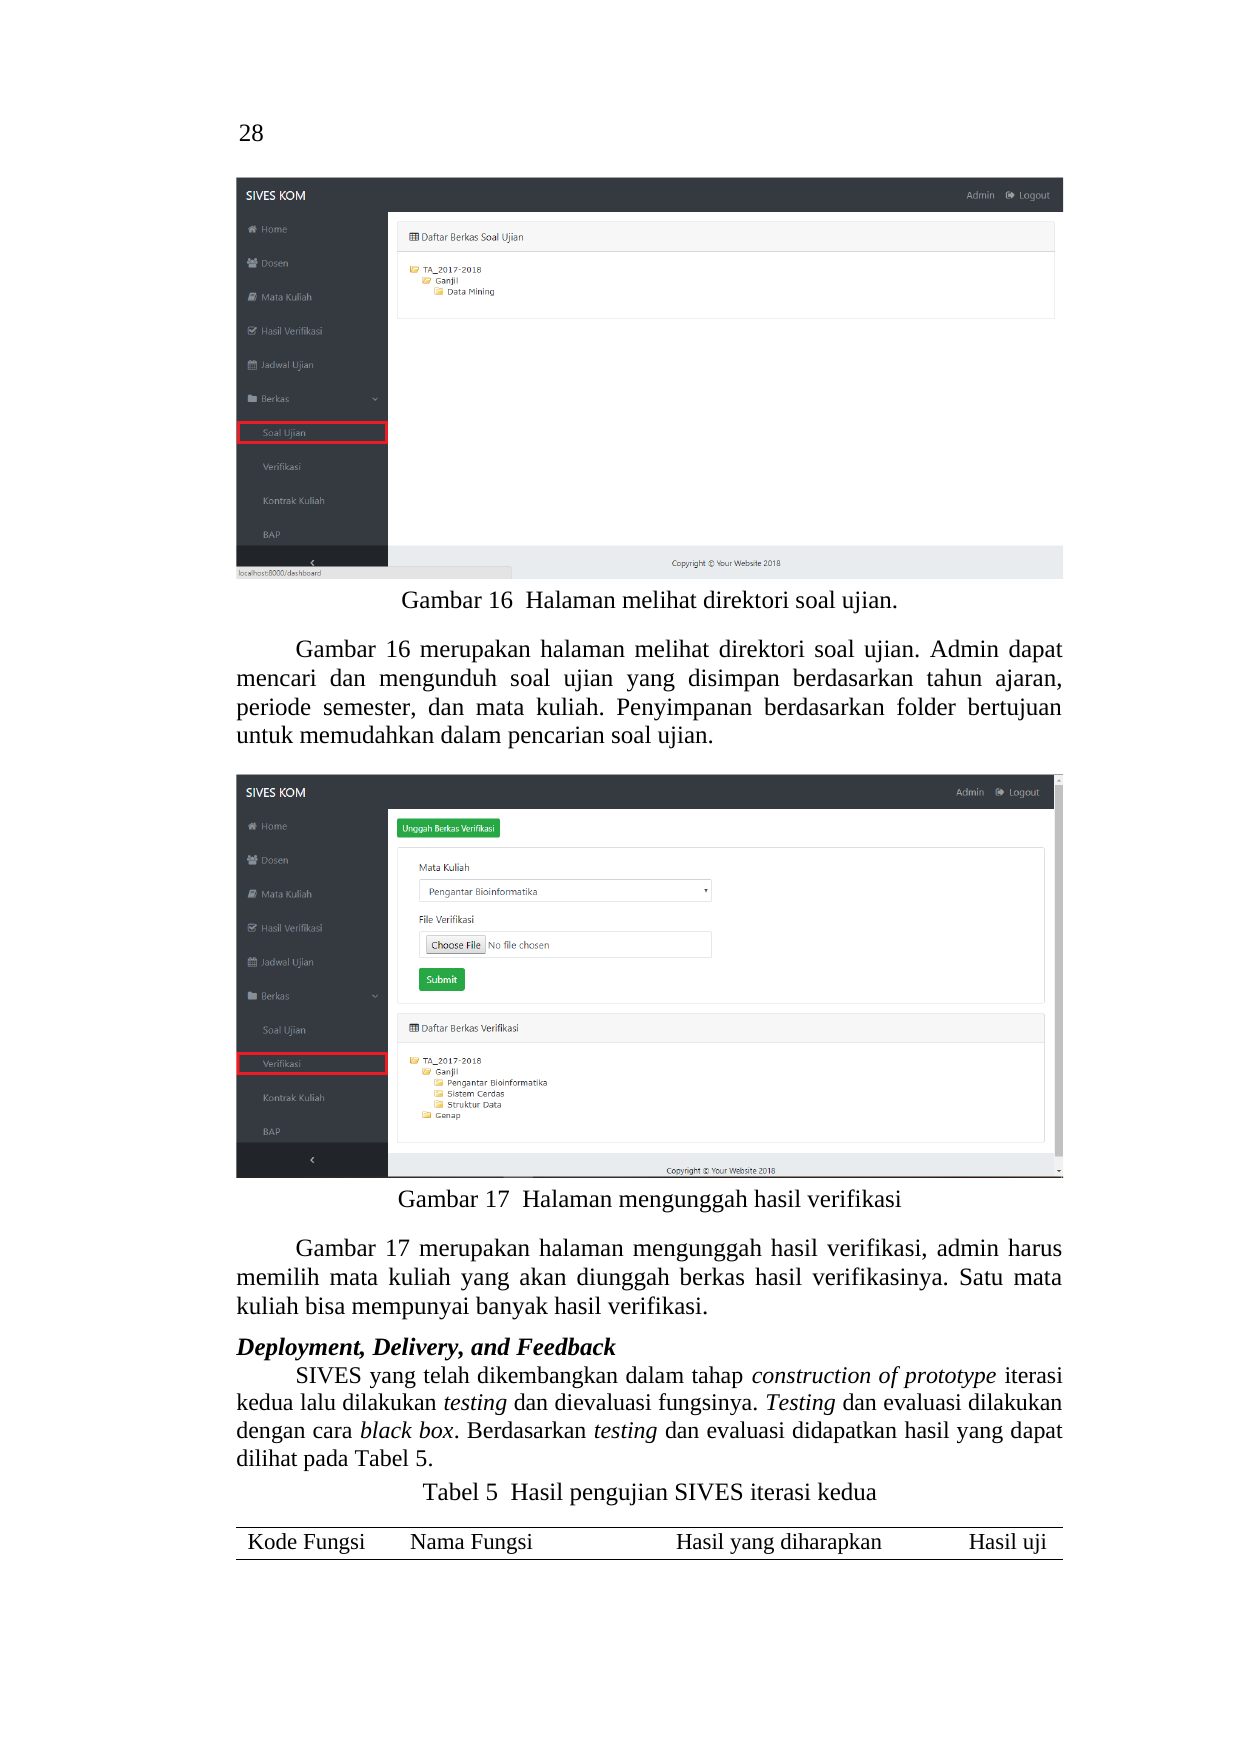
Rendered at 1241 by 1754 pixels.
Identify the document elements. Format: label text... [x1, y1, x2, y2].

text Gambar 17 Halaman mengunggah hasil verifikasi [236, 1184, 1063, 1212]
picture [236, 177, 1064, 579]
table_header Nama Fungsi [399, 1528, 664, 1559]
subtitle Deployment, Delivery, and Feedback [236, 1332, 1063, 1361]
text Gambar 16 Halaman melihat direktori soal ujian. [236, 585, 1063, 613]
table_header Hasil uji [957, 1528, 1063, 1559]
table_header Kode Fungsi [236, 1528, 399, 1559]
picture [236, 774, 1064, 1178]
text Tabel 5 Hasil pengujian SIVES iterasi kedua [236, 1477, 1063, 1506]
text Gambar 16 merupakan halaman melihat direktori soal ujian. Admin dapat mencari dan mengunduh soal ujian yang disimpan berdasarkan tahun ajaran, periode semester, dan mata kuliah. Penyimpanan berdasarkan folder bertujuan untuk memudahkan dalam pencarian soal ujian. [236, 634, 1063, 749]
table_header Hasil yang diharapkan [665, 1528, 957, 1559]
text Gambar 17 merupakan halaman mengunggah hasil verifikasi, admin harus memilih mata kuliah yang akan diunggah berkas hasil verifikasinya. Satu mata kuliah bisa mempunyai banyak hasil verifikasi. [236, 1233, 1063, 1319]
text SIVES yang telah dikembangkan dalam tahap construction of prototype iterasi kedua lalu dilakukan testing dan dievaluasi fungsinya. Testing dan evaluasi dilakukan dengan cara black box. Berdasarkan testing dan evaluasi didapatkan hasil yang dapat dilihat pada Tabel 5. [236, 1361, 1063, 1471]
